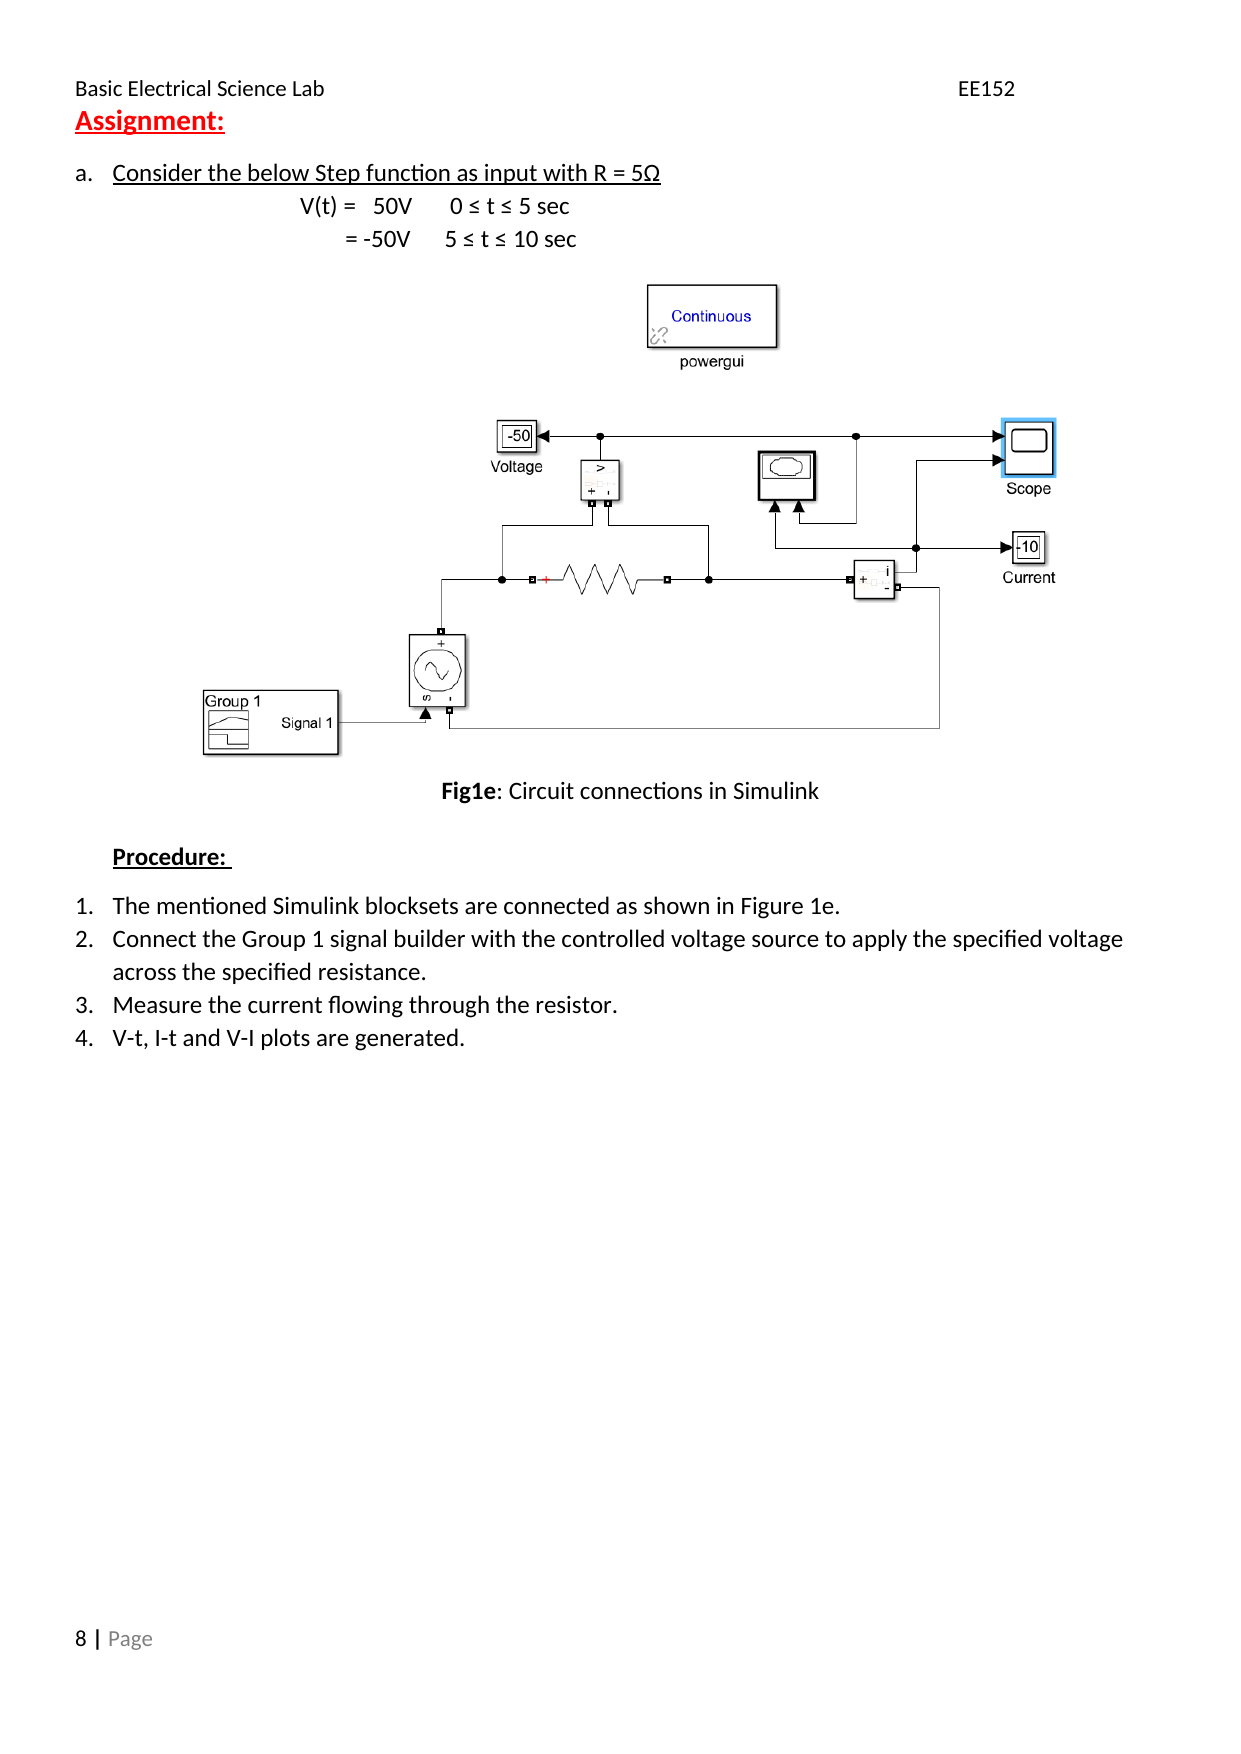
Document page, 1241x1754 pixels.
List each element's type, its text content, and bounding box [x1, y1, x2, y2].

list Measure the current flowing through the resistor. [75, 989, 1165, 1020]
picture [182, 255, 1100, 773]
list Consider the below Step function as input with R = 5Ω [75, 157, 1165, 187]
text Fig1e: Circuit connections in Simulink [300, 775, 1165, 806]
text Assignment: [75, 102, 1165, 137]
list V-t, I-t and V-I plots are generated. [75, 1022, 1165, 1053]
list Connect the Group 1 signal builder with the controlled voltage source to apply the specified voltage across the specified resistance. [75, 923, 1165, 987]
text V(t) = 50V 0 ≤ t ≤ 5 sec [300, 190, 1165, 220]
list The mentioned Simulink blocksets are connected as shown in Figure 1e. [75, 891, 1165, 921]
text Procedure: [112, 841, 1165, 871]
text = -50V 5 ≤ t ≤ 10 sec [300, 223, 1165, 253]
